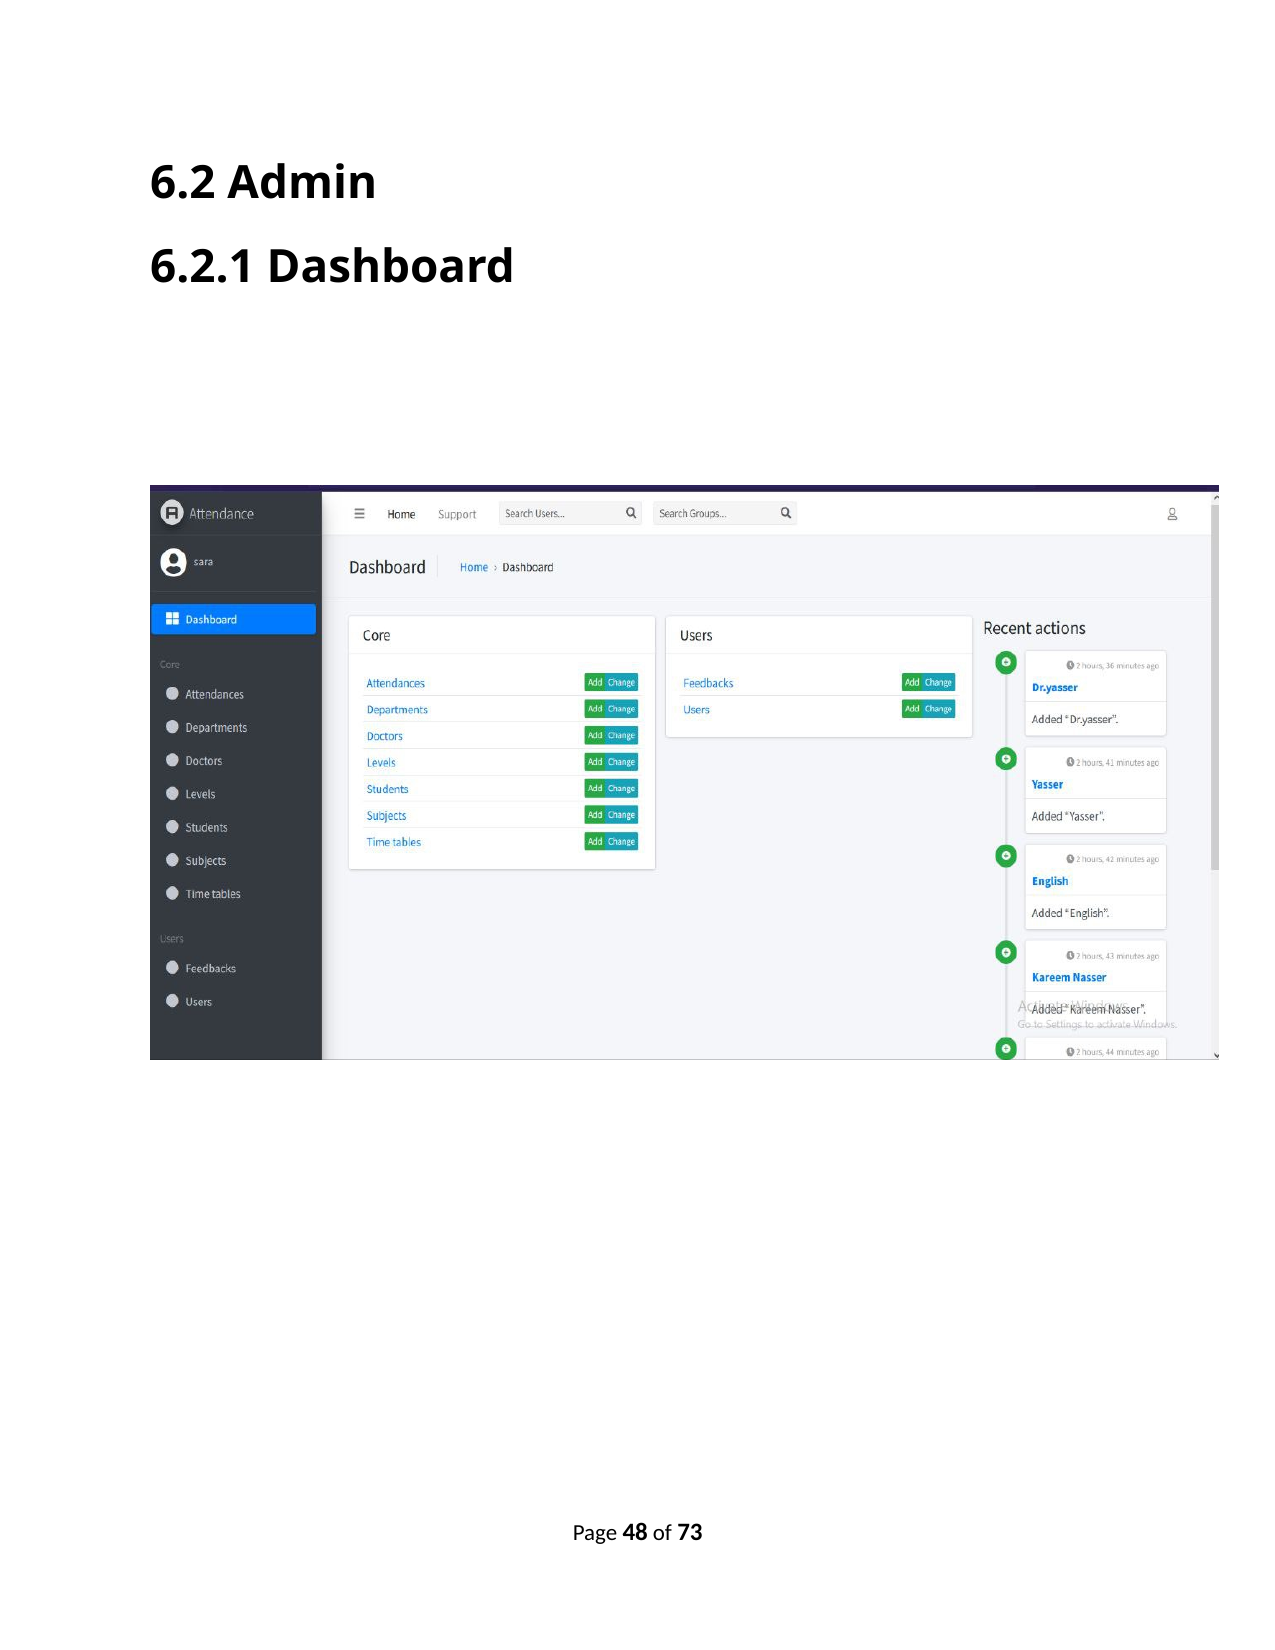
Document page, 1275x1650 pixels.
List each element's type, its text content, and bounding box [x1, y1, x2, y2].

text 6.2.1 Dashboard [150, 234, 1125, 296]
text 6.2 Admin [150, 150, 1125, 212]
picture [150, 485, 1219, 1060]
